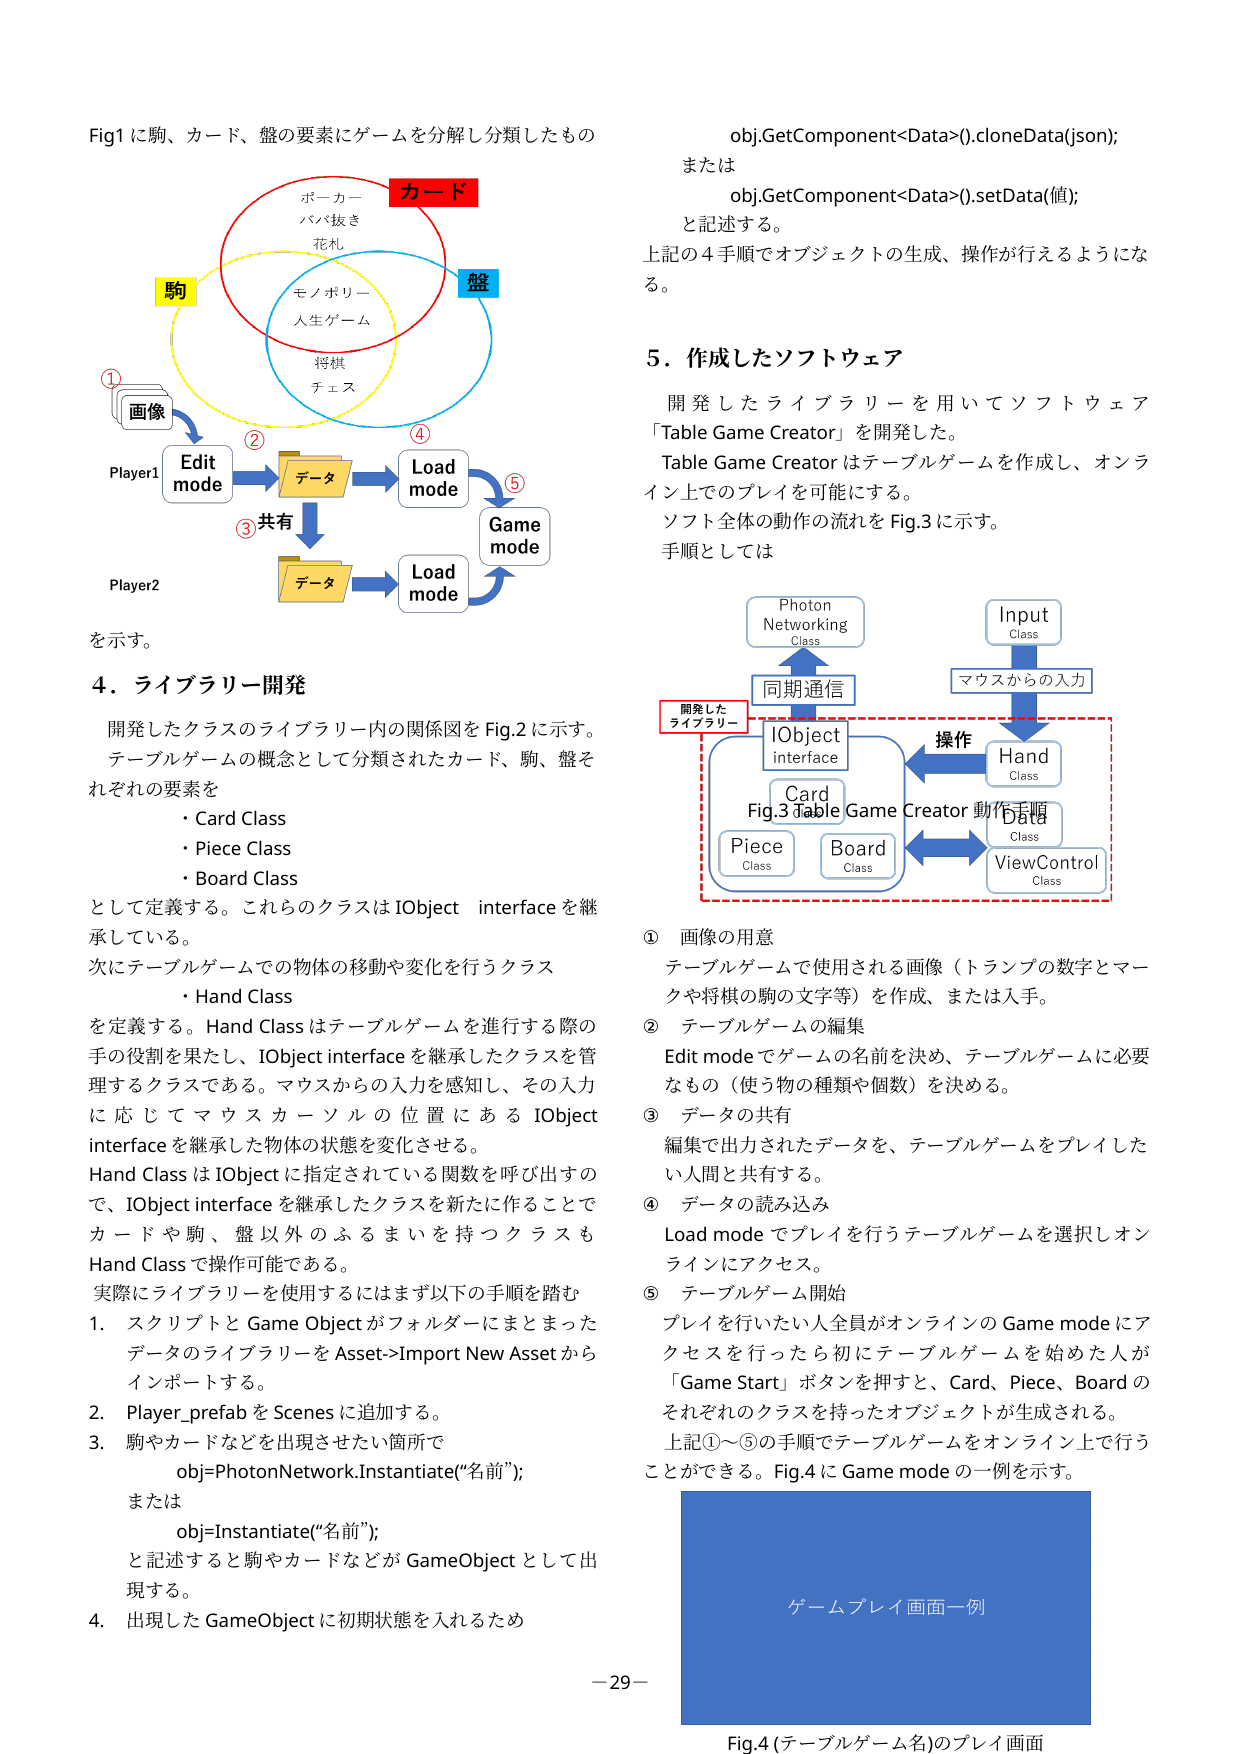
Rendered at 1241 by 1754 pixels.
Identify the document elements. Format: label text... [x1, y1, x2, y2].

list 駒やカードなどを出現させたい箇所で [89, 1426, 598, 1456]
text 手順としては [642, 536, 1152, 565]
text ソフト全体の動作の流れをFig.3に示す。 [642, 506, 1152, 536]
list データの共有 [642, 1099, 1152, 1129]
list 出現したGameObjectに初期状態を入れるため [89, 1604, 598, 1634]
text ５．作成したソフトウェア [642, 328, 1152, 387]
text 実際にライブラリーを使用するにはまず以下の手順を踏む [89, 1278, 598, 1307]
picture [659, 591, 1113, 902]
text 編集で出力されたデータを、テーブルゲームをプレイしたい人間と共有する。 [664, 1129, 1152, 1189]
text プレイを行いたい人全員がオンラインのGame modeにアクセスを行ったら初にテーブルゲームを始めた人が「Game Start」ボタンを押すと、Card、Piece、Board のそれぞれのクラスを持ったオブジェクトが生成される。 [642, 1307, 1152, 1426]
text と記述する。 [680, 209, 1152, 239]
text テーブルゲームの概念として分類されたカード、駒、盤それぞれの要素を [89, 743, 598, 803]
picture [88, 174, 552, 617]
text 開発したライブラリーを用いてソフトウェア [642, 387, 1152, 417]
text Table Game Creatorはテーブルゲームを作成し、オンライン上でのプレイを可能にする。 [642, 446, 1152, 506]
text ・Board Class [89, 862, 598, 892]
text ４．ライブラリー開発 [89, 654, 598, 714]
text 上記の４手順でオブジェクトの生成、操作が行えるようになる。 [642, 239, 1152, 298]
text として定義する。これらのクラスはIObject interfaceを継承している。 [89, 892, 598, 951]
text Edit modeでゲームの名前を決め、テーブルゲームに必要なもの（使う物の種類や個数）を決める。 [664, 1040, 1152, 1099]
list テーブルゲーム開始 [642, 1278, 1152, 1307]
text または [680, 149, 1152, 179]
text obj.GetComponent<Data>().setData(値); [680, 179, 1152, 209]
text 次にテーブルゲームでの物体の移動や変化を行うクラス [89, 951, 598, 981]
text obj.GetComponent<Data>().cloneData(json); [680, 120, 1152, 149]
text と記述すると駒やカードなどがGameObjectとして出現する。 [126, 1545, 598, 1604]
text ・Card Class [89, 803, 598, 832]
text Load mode でプレイを行うテーブルゲームを選択しオンラインにアクセス。 [664, 1218, 1152, 1278]
text 上記①～⑤の手順でテーブルゲームをオンライン上で行うことができる。Fig.4にGame mode の一例を示す。 [642, 1426, 1152, 1486]
text ・Hand Class [89, 981, 598, 1011]
text 「Table Game Creator」を開発した。 [642, 417, 1152, 446]
list テーブルゲームの編集 [642, 1011, 1152, 1040]
text Hand ClassはIObjectに指定されている関数を呼び出すので、IObject interfaceを継承したクラスを新たに作ることでカードや駒、盤以外のふるまいを持つクラスも [89, 1159, 598, 1248]
text を定義する。Hand Classはテーブルゲームを進行する際の手の役割を果たし、IObject interfaceを継承したクラスを管理するクラスである。マウスからの入力を感知し、その入力に応じてマウスカーソルの位置にあるIObject interfaceを継承した物体の状態を変化させる。 [89, 1011, 598, 1159]
text または [89, 1486, 598, 1515]
text ・Piece Class [89, 832, 598, 862]
list obj=PhotonNetwork.Instantiate(“名前”); [126, 1456, 598, 1486]
list データの読み込み [642, 1189, 1152, 1218]
list スクリプトとGame ObjectがフォルダーにまとまったデータのライブラリーをAsset->Import New Assetからインポートする。 [89, 1307, 598, 1396]
text 開発したクラスのライブラリー内の関係図をFig.2に示す。 [89, 714, 598, 743]
text テーブルゲームで使用される画像（トランプの数字とマークや将棋の駒の文字等）を作成、または入手。 [664, 951, 1152, 1011]
list Player_prefabをScenesに追加する。 [89, 1396, 598, 1426]
picture [681, 1491, 1091, 1725]
text obj=Instantiate(“名前”); [89, 1515, 598, 1545]
text Hand Classで操作可能である。 [89, 1248, 598, 1278]
